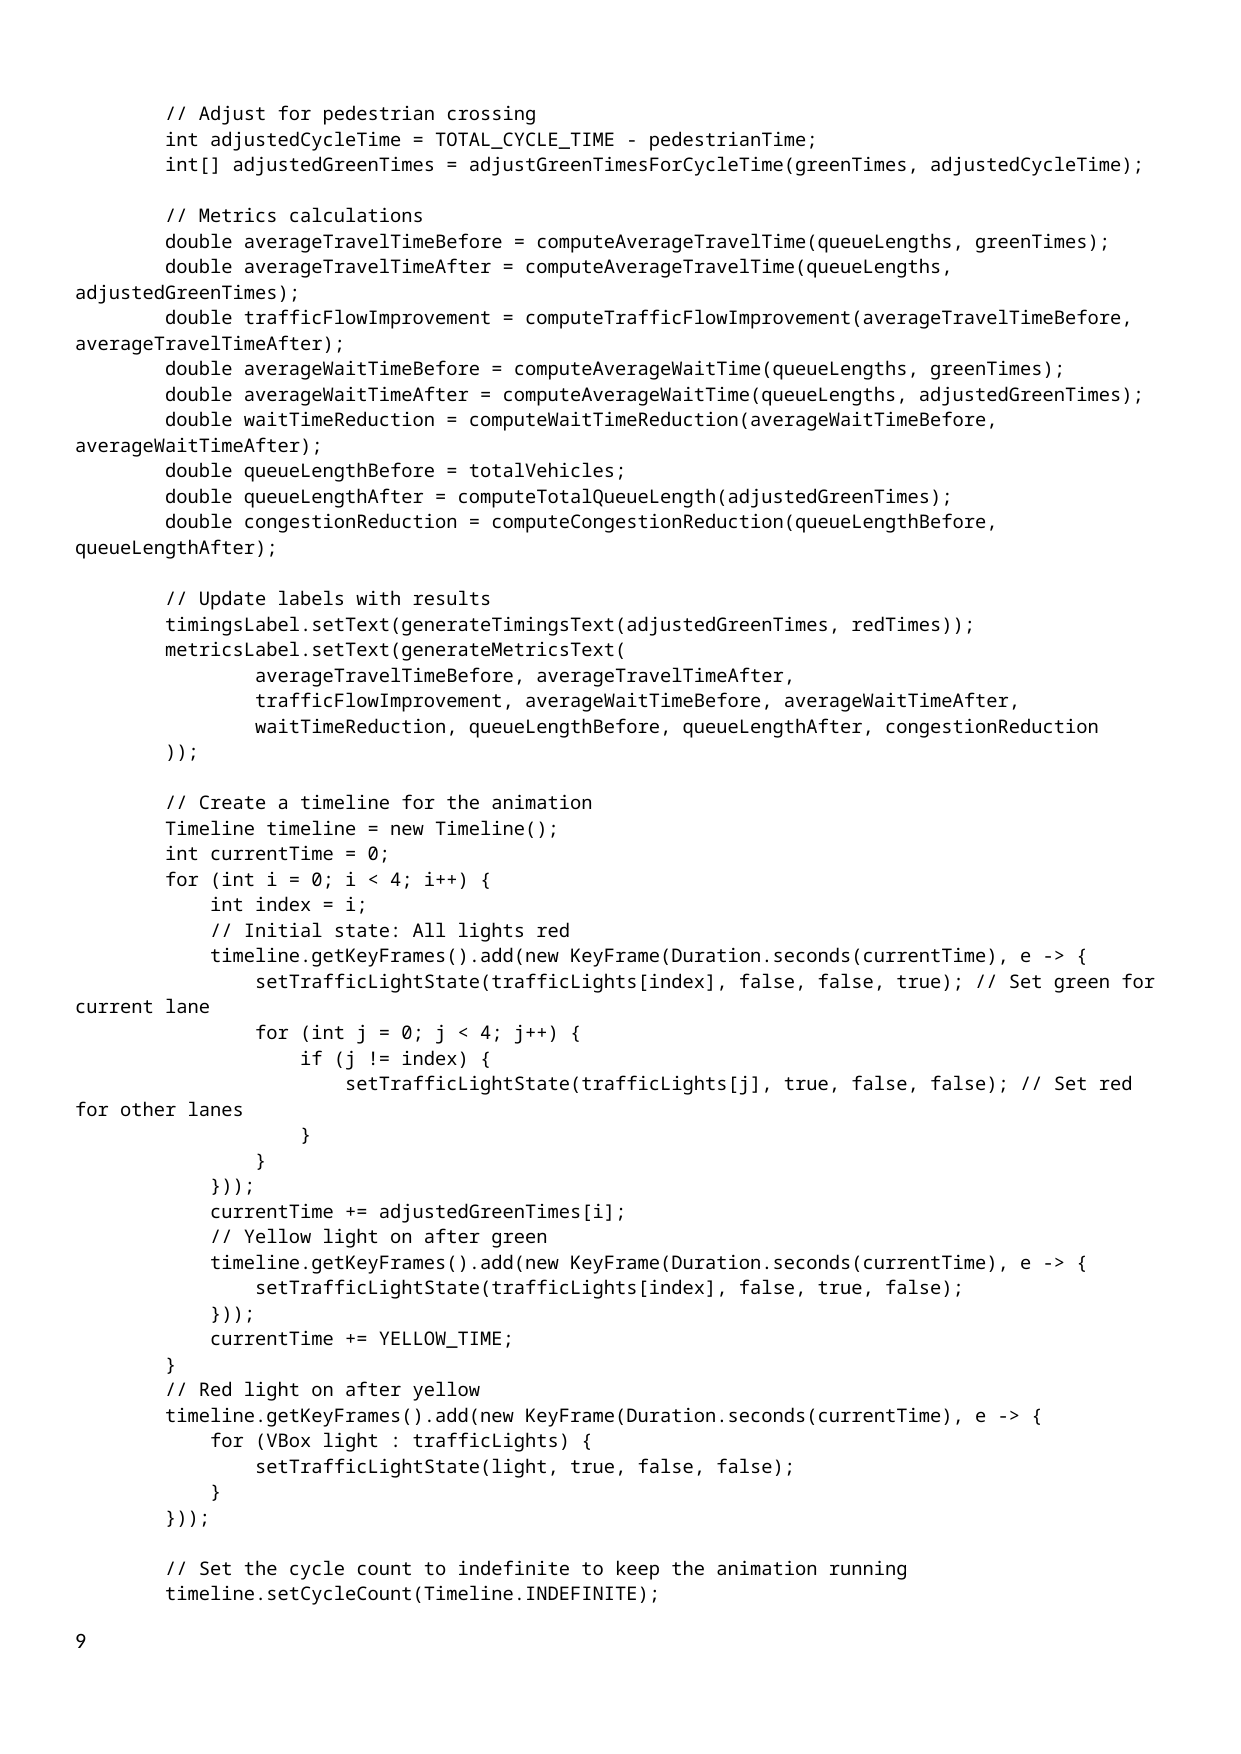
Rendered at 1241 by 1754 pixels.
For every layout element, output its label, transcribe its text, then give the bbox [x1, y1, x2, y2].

text })); [75, 1300, 1165, 1326]
text double trafficFlowImprovement = computeTrafficFlowImprovement(averageTravelTimeBefore, averageTravelTimeAfter); [75, 305, 1165, 356]
text } [75, 1121, 1165, 1147]
text currentTime += adjustedGreenTimes[i]; [75, 1198, 1165, 1223]
text double averageTravelTimeAfter = computeAverageTravelTime(queueLengths, adjustedGreenTimes); [75, 254, 1165, 305]
text double congestionReduction = computeCongestionReduction(queueLengthBefore, queueLengthAfter); [75, 509, 1165, 560]
text setTrafficLightState(light, true, false, false); [75, 1453, 1165, 1479]
text timeline.getKeyFrames().add(new KeyFrame(Duration.seconds(currentTime), e -> { [75, 1402, 1165, 1428]
text int index = i; [75, 892, 1165, 917]
text waitTimeReduction, queueLengthBefore, queueLengthAfter, congestionReduction [75, 713, 1165, 738]
text metricsLabel.setText(generateMetricsText( [75, 636, 1165, 662]
text double averageWaitTimeAfter = computeAverageWaitTime(queueLengths, adjustedGreenTimes); [75, 381, 1165, 407]
text int currentTime = 0; [75, 841, 1165, 866]
text // Metrics calculations [75, 203, 1165, 228]
text for (int j = 0; j < 4; j++) { [75, 1019, 1165, 1045]
text })); [75, 1172, 1165, 1198]
text // Set the cycle count to indefinite to keep the animation running [75, 1555, 1165, 1581]
text double averageWaitTimeBefore = computeAverageWaitTime(queueLengths, greenTimes); [75, 356, 1165, 381]
text } [75, 1479, 1165, 1504]
text })); [75, 1504, 1165, 1530]
text timingsLabel.setText(generateTimingsText(adjustedGreenTimes, redTimes)); [75, 611, 1165, 636]
text averageTravelTimeBefore, averageTravelTimeAfter, [75, 662, 1165, 687]
text if (j != index) { [75, 1045, 1165, 1070]
text for (int i = 0; i < 4; i++) { [75, 866, 1165, 892]
text // Yellow light on after green [75, 1223, 1165, 1249]
text double queueLengthAfter = computeTotalQueueLength(adjustedGreenTimes); [75, 483, 1165, 509]
text )); [75, 738, 1165, 764]
text timeline.getKeyFrames().add(new KeyFrame(Duration.seconds(currentTime), e -> { [75, 1249, 1165, 1274]
text Timeline timeline = new Timeline(); [75, 815, 1165, 841]
text double waitTimeReduction = computeWaitTimeReduction(averageWaitTimeBefore, averageWaitTimeAfter); [75, 407, 1165, 458]
text // Initial state: All lights red [75, 917, 1165, 943]
text double queueLengthBefore = totalVehicles; [75, 458, 1165, 483]
text // Update labels with results [75, 585, 1165, 611]
text double averageTravelTimeBefore = computeAverageTravelTime(queueLengths, greenTimes); [75, 228, 1165, 254]
text timeline.setCycleCount(Timeline.INDEFINITE); [75, 1581, 1165, 1606]
text setTrafficLightState(trafficLights[index], false, false, true); // Set green for current lane [75, 968, 1165, 1019]
text } [75, 1351, 1165, 1377]
text trafficFlowImprovement, averageWaitTimeBefore, averageWaitTimeAfter, [75, 687, 1165, 713]
text setTrafficLightState(trafficLights[index], false, true, false); [75, 1274, 1165, 1300]
text timeline.getKeyFrames().add(new KeyFrame(Duration.seconds(currentTime), e -> { [75, 943, 1165, 968]
text // Red light on after yellow [75, 1377, 1165, 1402]
text currentTime += YELLOW_TIME; [75, 1326, 1165, 1351]
text } [75, 1147, 1165, 1172]
text setTrafficLightState(trafficLights[j], true, false, false); // Set red for other lanes [75, 1070, 1165, 1121]
text int[] adjustedGreenTimes = adjustGreenTimesForCycleTime(greenTimes, adjustedCycleTime); [75, 152, 1165, 177]
text // Adjust for pedestrian crossing [75, 101, 1165, 126]
text int adjustedCycleTime = TOTAL_CYCLE_TIME - pedestrianTime; [75, 126, 1165, 152]
text for (VBox light : trafficLights) { [75, 1428, 1165, 1453]
text // Create a timeline for the animation [75, 789, 1165, 815]
